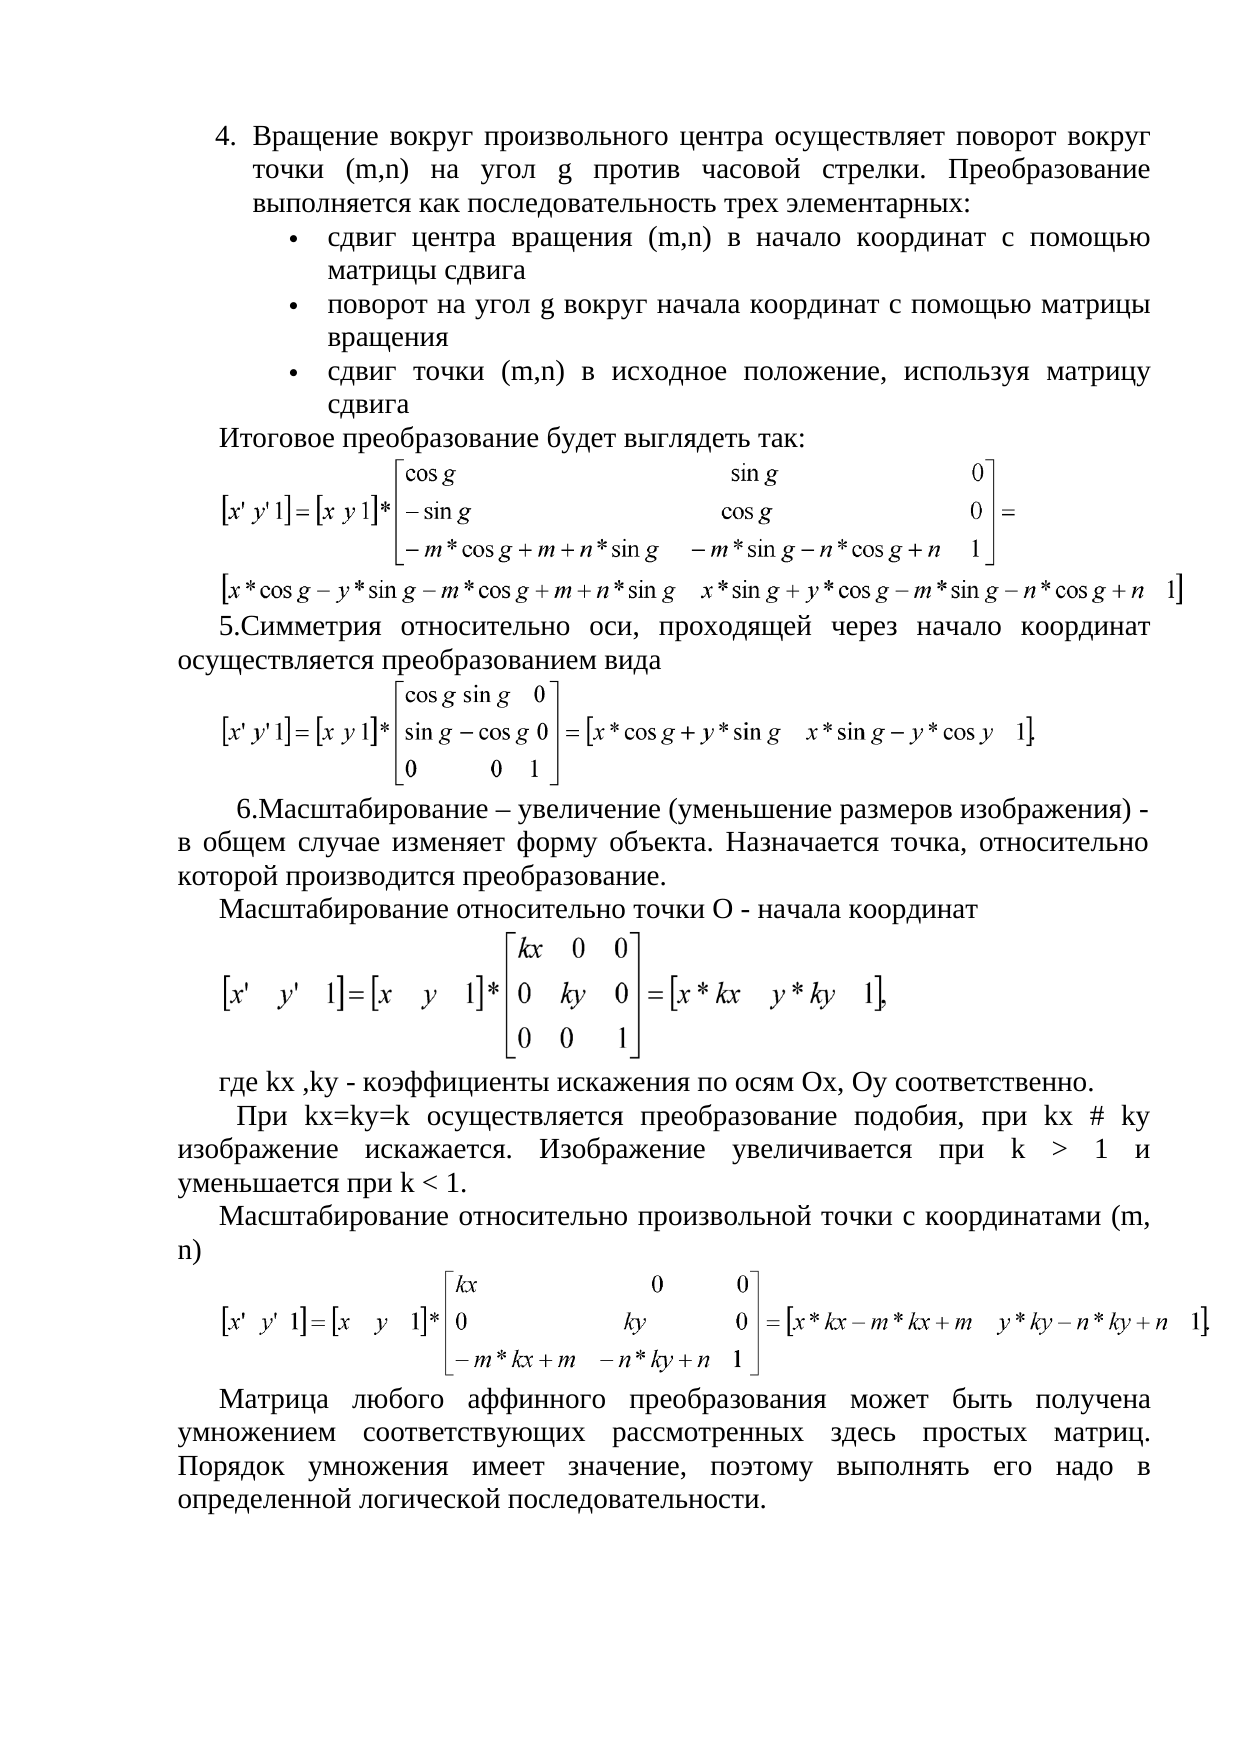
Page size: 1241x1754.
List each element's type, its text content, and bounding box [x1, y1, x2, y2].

text 5.Симметрия относительно оси, проходящей через начало координат осуществляется преобразованием вида [177, 608, 1152, 675]
text 6.Масштабирование – увеличение (уменьшение размеров изображения) - в общем случае изменяет форму объекта. Назначается точка, относительно которой производится преобразование. [177, 791, 1149, 892]
list поворот на угол g вокруг начала координат с помощью матрицы вращения [290, 286, 1152, 353]
list сдвиг центра вращения (m,n) в начало координат с помощью матрицы сдвига [290, 219, 1152, 286]
list сдвиг точки (m,n) в исходное положение, используя матрицу сдвига [290, 353, 1152, 420]
picture [218, 675, 1039, 791]
text Итоговое преобразование будет выглядеть так: [177, 420, 1152, 453]
picture [218, 925, 892, 1065]
picture [218, 453, 1186, 609]
list Вращение вокруг произвольного центра осуществляет поворот вокруг точки (m,n) на угол g против часовой стрелки. Преобразование выполняется как последовательность трех элементарных: [215, 118, 1152, 219]
text При kx=ky=k осуществляется преобразование подобия, при kx # ky изображение искажается. Изображение увеличивается при k > 1 и уменьшается при k < 1. [177, 1098, 1152, 1198]
picture [218, 1265, 1214, 1381]
text Масштабирование относительно точки О - начала координат [177, 892, 1152, 925]
text Масштабирование относительно произвольной точки с координатами (m, n) [177, 1198, 1152, 1265]
text где kx ,ky - коэффициенты искажения по осям Ox, Oy соответственно. [177, 1064, 1152, 1098]
text Матрица любого аффинного преобразования может быть получена умножением соответствующих рассмотренных здесь простых матриц. Порядок умножения имеет значение, поэтому выполнять его надо в определенной логической последовательности. [177, 1381, 1152, 1515]
